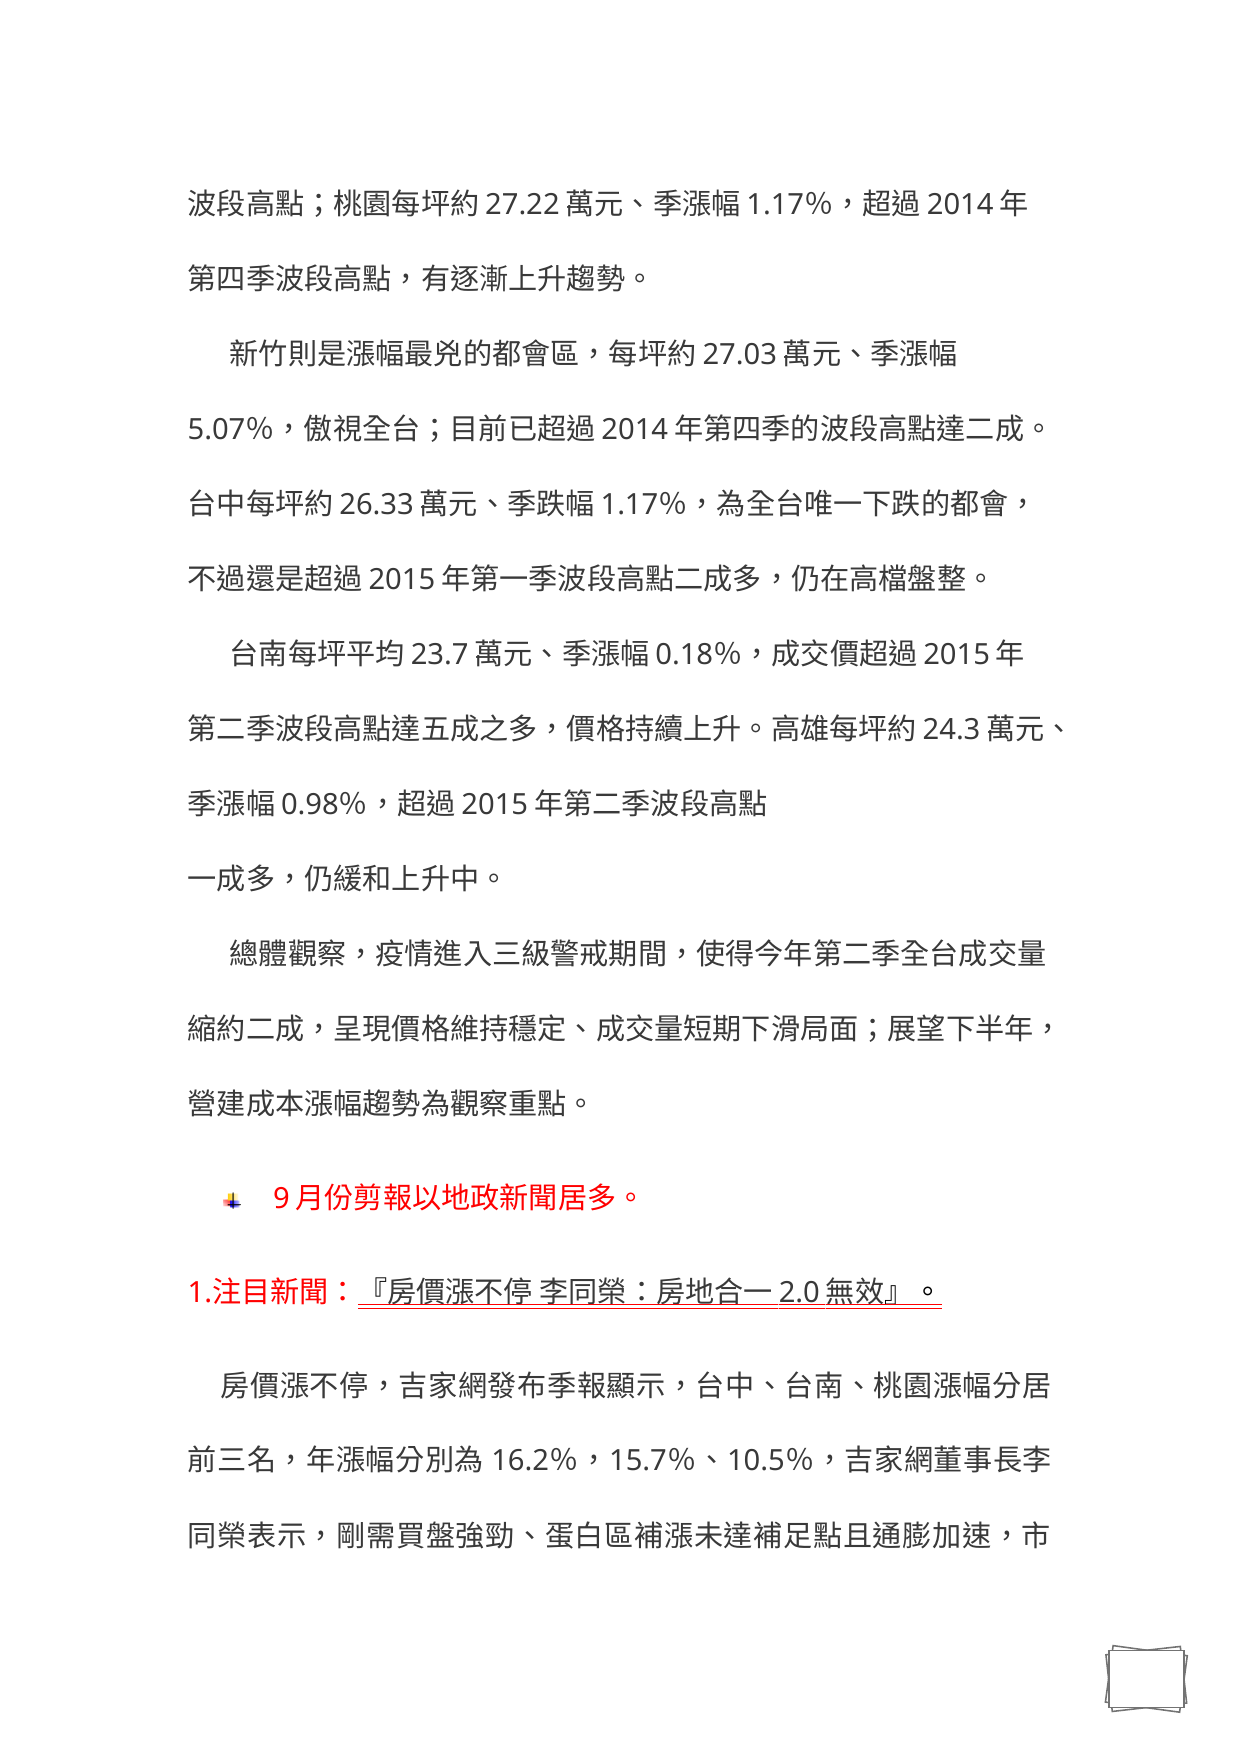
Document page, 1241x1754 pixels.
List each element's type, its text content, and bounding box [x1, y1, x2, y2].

text 新竹則是漲幅最兇的都會區，每坪約27.03萬元、季漲幅5.07％，傲視全台；目前已超過2014年第四季的波段高點達二成。台中每坪約26.33萬元、季跌幅1.17％，為全台唯一下跌的都會，不過還是超過2015年第一季波段高點二成多，仍在高檔盤整。 [187, 314, 1053, 614]
list 9月份剪報以地政新聞居多。 [223, 1158, 1053, 1233]
picture [223, 1191, 241, 1209]
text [187, 1346, 1053, 1571]
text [187, 164, 1053, 314]
text 1.注目新聞：『房價漲不停 李同榮：房地合一2.0無效』。 [187, 1252, 1053, 1327]
text 台南每坪平均23.7萬元、季漲幅0.18％，成交價超過2015年第二季波段高點達五成之多，價格持續上升。高雄每坪約24.3萬元、季漲幅0.98％，超過2015年第二季波段高點 [187, 614, 1053, 839]
text 總體觀察，疫情進入三級警戒期間，使得今年第二季全台成交量縮約二成，呈現價格維持穩定、成交量短期下滑局面；展望下半年，營建成本漲幅趨勢為觀察重點。 [187, 914, 1053, 1139]
text 一成多，仍緩和上升中。 [187, 839, 1053, 914]
